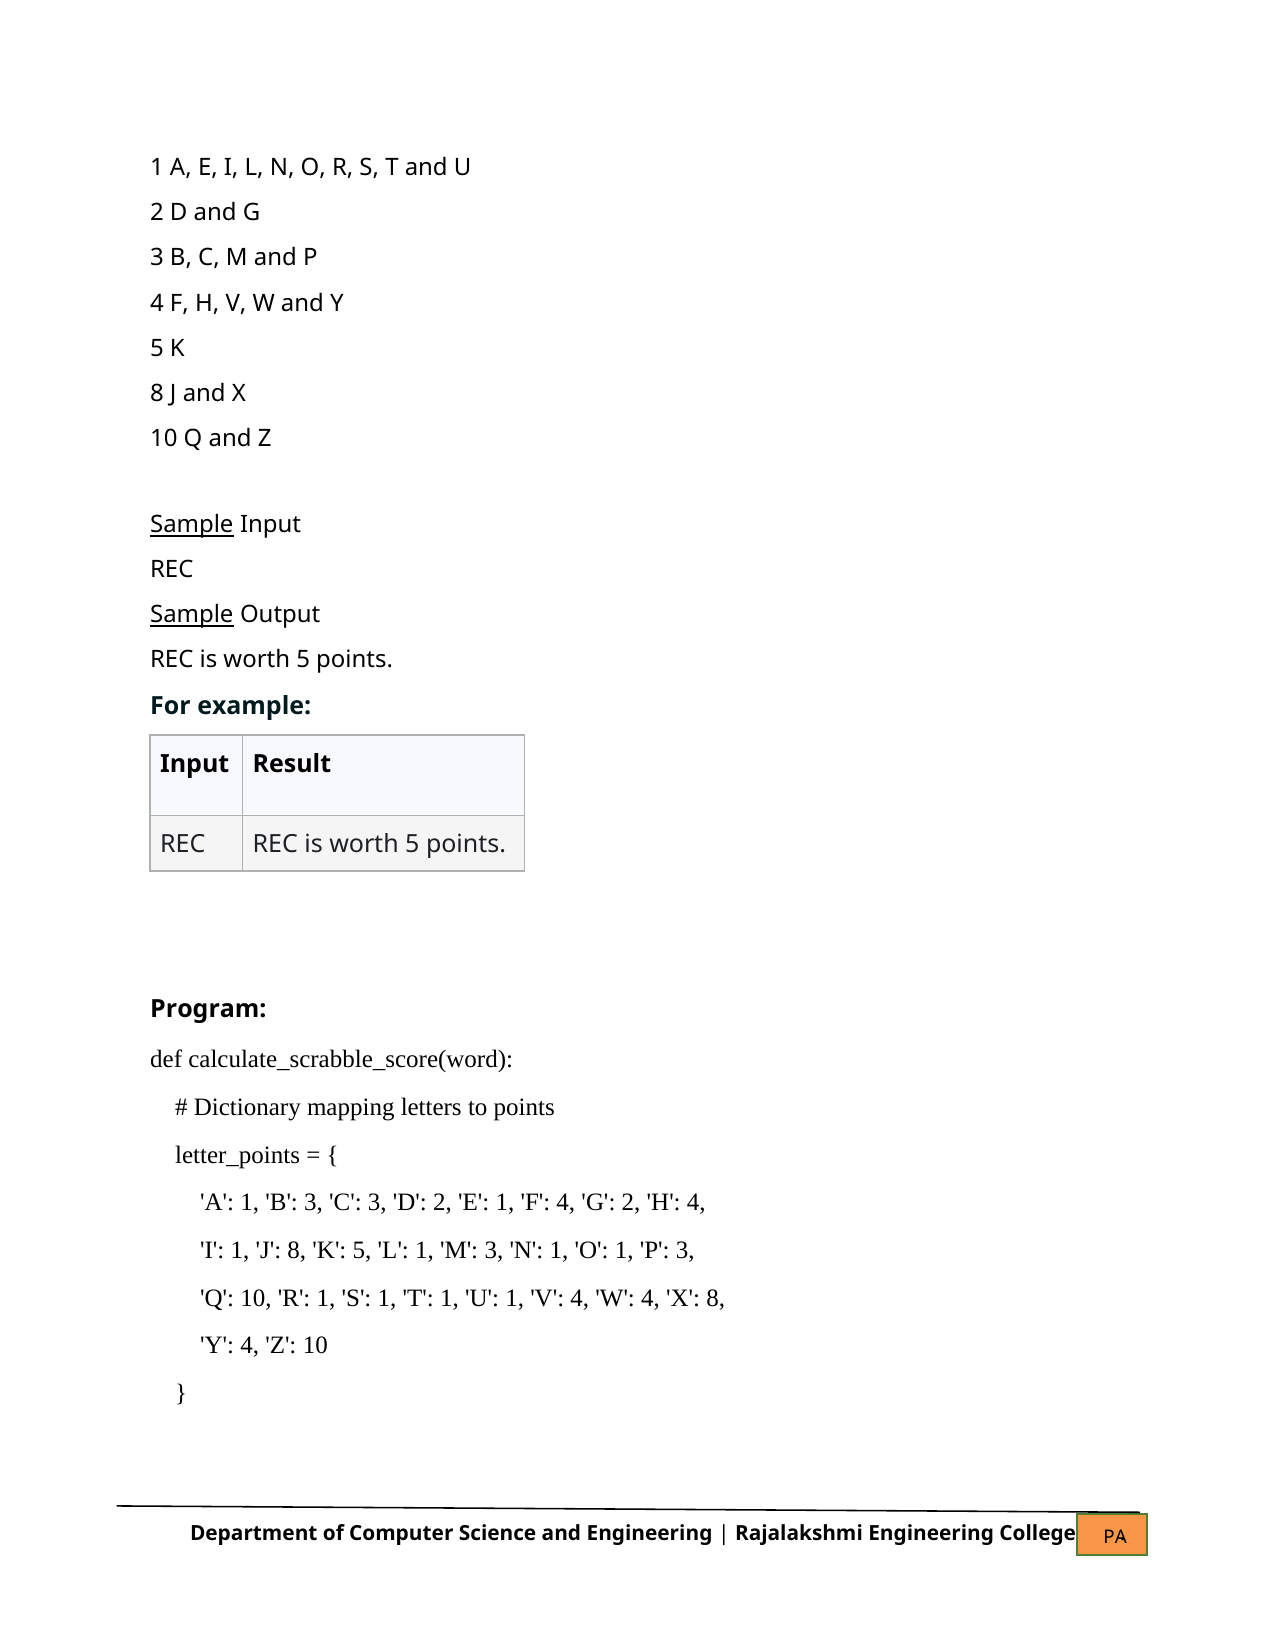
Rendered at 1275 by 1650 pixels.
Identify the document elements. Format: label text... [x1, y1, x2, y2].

text 10 Q and Z [150, 421, 1125, 453]
text } [150, 1378, 1125, 1407]
text 'Y': 4, 'Z': 10 [150, 1331, 1125, 1359]
text 'Q': 10, 'R': 1, 'S': 1, 'T': 1, 'U': 1, 'V': 4, 'W': 4, 'X': 8, [150, 1283, 1125, 1312]
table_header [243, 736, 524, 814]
text 'I': 1, 'J': 8, 'K': 5, 'L': 1, 'M': 3, 'N': 1, 'O': 1, 'P': 3, [150, 1235, 1125, 1264]
text 3 B, C, M and P [150, 240, 1125, 273]
text Sample Output [150, 597, 1125, 630]
text REC [150, 552, 1125, 585]
text 4 F, H, V, W and Y [150, 285, 1125, 318]
text 8 J and X [150, 376, 1125, 408]
text Program: [150, 991, 1125, 1025]
text 2 D and G [150, 195, 1125, 228]
text REC is worth 5 points. [150, 642, 1125, 675]
text def calculate_scrabble_score(word): [150, 1044, 1125, 1073]
text letter_points = { [150, 1140, 1125, 1168]
text Sample Input [150, 507, 1125, 539]
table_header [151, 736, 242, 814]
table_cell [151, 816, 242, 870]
text 5 K [150, 330, 1125, 363]
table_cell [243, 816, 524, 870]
text 'A': 1, 'B': 3, 'C': 3, 'D': 2, 'E': 1, 'F': 4, 'G': 2, 'H': 4, [150, 1187, 1125, 1216]
text # Dictionary mapping letters to points [150, 1092, 1125, 1121]
text For example: [150, 687, 1125, 721]
text 1 A, E, I, L, N, O, R, S, T and U [150, 150, 1125, 183]
